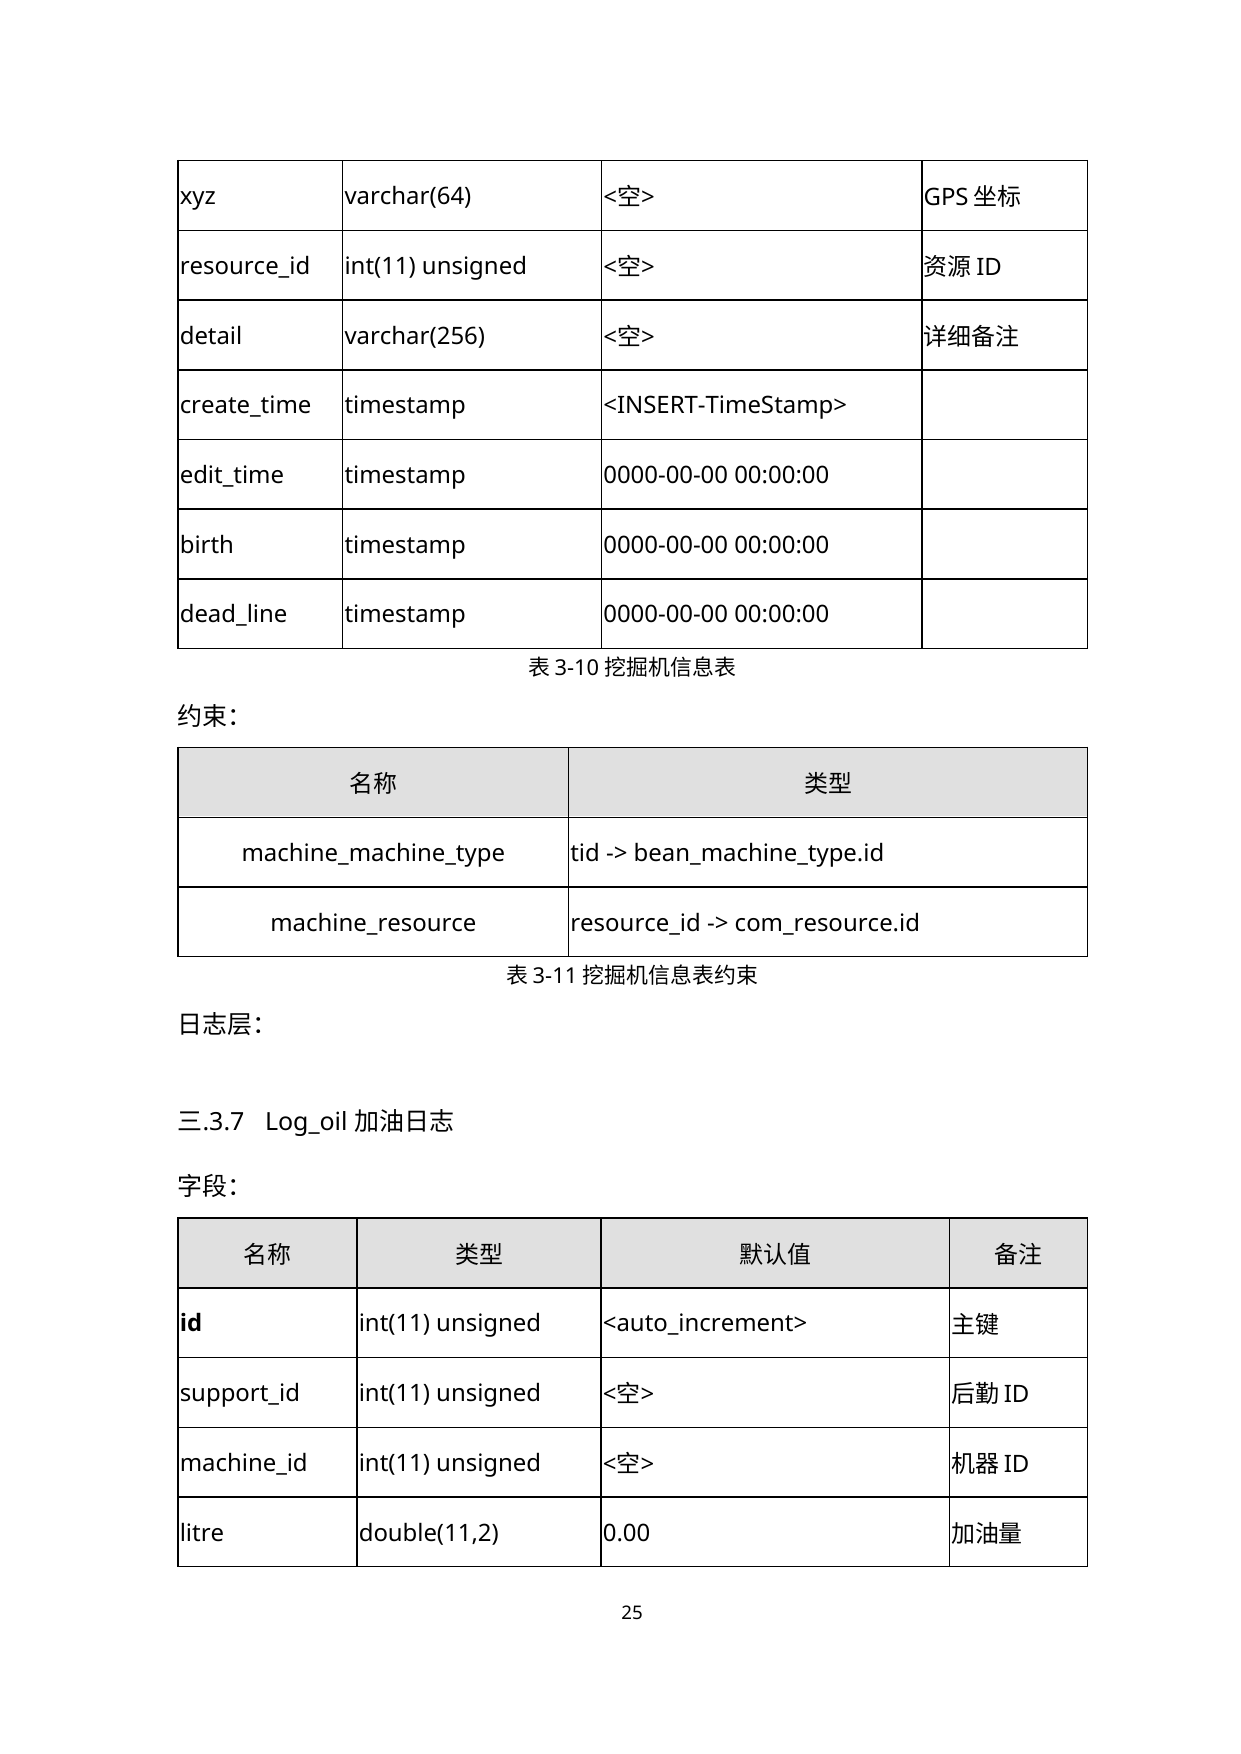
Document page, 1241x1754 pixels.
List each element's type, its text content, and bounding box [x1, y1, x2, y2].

table_cell support_id [179, 1358, 356, 1426]
table_cell timestamp [343, 510, 601, 578]
table_cell <INSERT-TimeStamp> [602, 371, 921, 438]
table_header 名称 [179, 748, 568, 816]
table_cell [923, 510, 1087, 578]
table_cell <空> [602, 1358, 949, 1426]
table_cell machine_machine_type [179, 818, 568, 886]
table_cell resource_id -> com_resource.id [569, 888, 1087, 956]
table_header 类型 [569, 748, 1087, 816]
text 字段： [177, 1152, 1087, 1217]
table_cell [923, 371, 1087, 438]
table_cell int(11) unsigned [358, 1358, 600, 1426]
table_cell [923, 580, 1087, 648]
table_cell create_time [179, 371, 342, 438]
table_header 备注 [950, 1219, 1087, 1287]
text 约束： [177, 682, 1087, 747]
table_cell litre [179, 1498, 356, 1566]
table_cell machine_resource [179, 888, 568, 956]
text 表3-11 挖掘机信息表约束 [177, 957, 1087, 990]
table_cell tid -> bean_machine_type.id [569, 818, 1087, 886]
table_cell [923, 440, 1087, 508]
table_cell machine_id [179, 1428, 356, 1496]
table_cell <空> [602, 301, 921, 369]
table_cell detail [179, 301, 342, 369]
table_cell GPS坐标 [923, 161, 1087, 229]
text 日志层： [177, 990, 1087, 1055]
table_header 类型 [358, 1219, 600, 1287]
table_cell <空> [602, 161, 921, 229]
table_cell 后勤ID [950, 1358, 1087, 1426]
table_cell varchar(256) [343, 301, 601, 369]
table_cell 主键 [950, 1289, 1087, 1357]
table_cell <空> [602, 1428, 949, 1496]
table_cell int(11) unsigned [343, 231, 601, 299]
table_cell int(11) unsigned [358, 1289, 600, 1357]
table_cell <空> [602, 231, 921, 299]
table_cell timestamp [343, 580, 601, 648]
table_cell timestamp [343, 440, 601, 508]
table_cell 加油量 [950, 1498, 1087, 1566]
text 表3-10 挖掘机信息表 [177, 649, 1087, 682]
table_cell resource_id [179, 231, 342, 299]
table_header 名称 [179, 1219, 356, 1287]
text Log_oil 加油日志 [177, 1087, 1087, 1152]
table_cell id [179, 1289, 356, 1357]
table_cell 详细备注 [923, 301, 1087, 369]
table_cell varchar(64) [343, 161, 601, 229]
table_cell xyz [179, 161, 342, 229]
table_cell <auto_increment> [602, 1289, 949, 1357]
table_cell dead_line [179, 580, 342, 648]
table_cell 机器ID [950, 1428, 1087, 1496]
table_cell 资源ID [923, 231, 1087, 299]
table_cell 0000-00-00 00:00:00 [602, 510, 921, 578]
table_header 默认值 [602, 1219, 949, 1287]
table_cell 0000-00-00 00:00:00 [602, 580, 921, 648]
table_cell timestamp [343, 371, 601, 438]
table_cell double(11,2) [358, 1498, 600, 1566]
table_cell int(11) unsigned [358, 1428, 600, 1496]
table_cell birth [179, 510, 342, 578]
table_cell 0.00 [602, 1498, 949, 1566]
table_cell 0000-00-00 00:00:00 [602, 440, 921, 508]
table_cell edit_time [179, 440, 342, 508]
